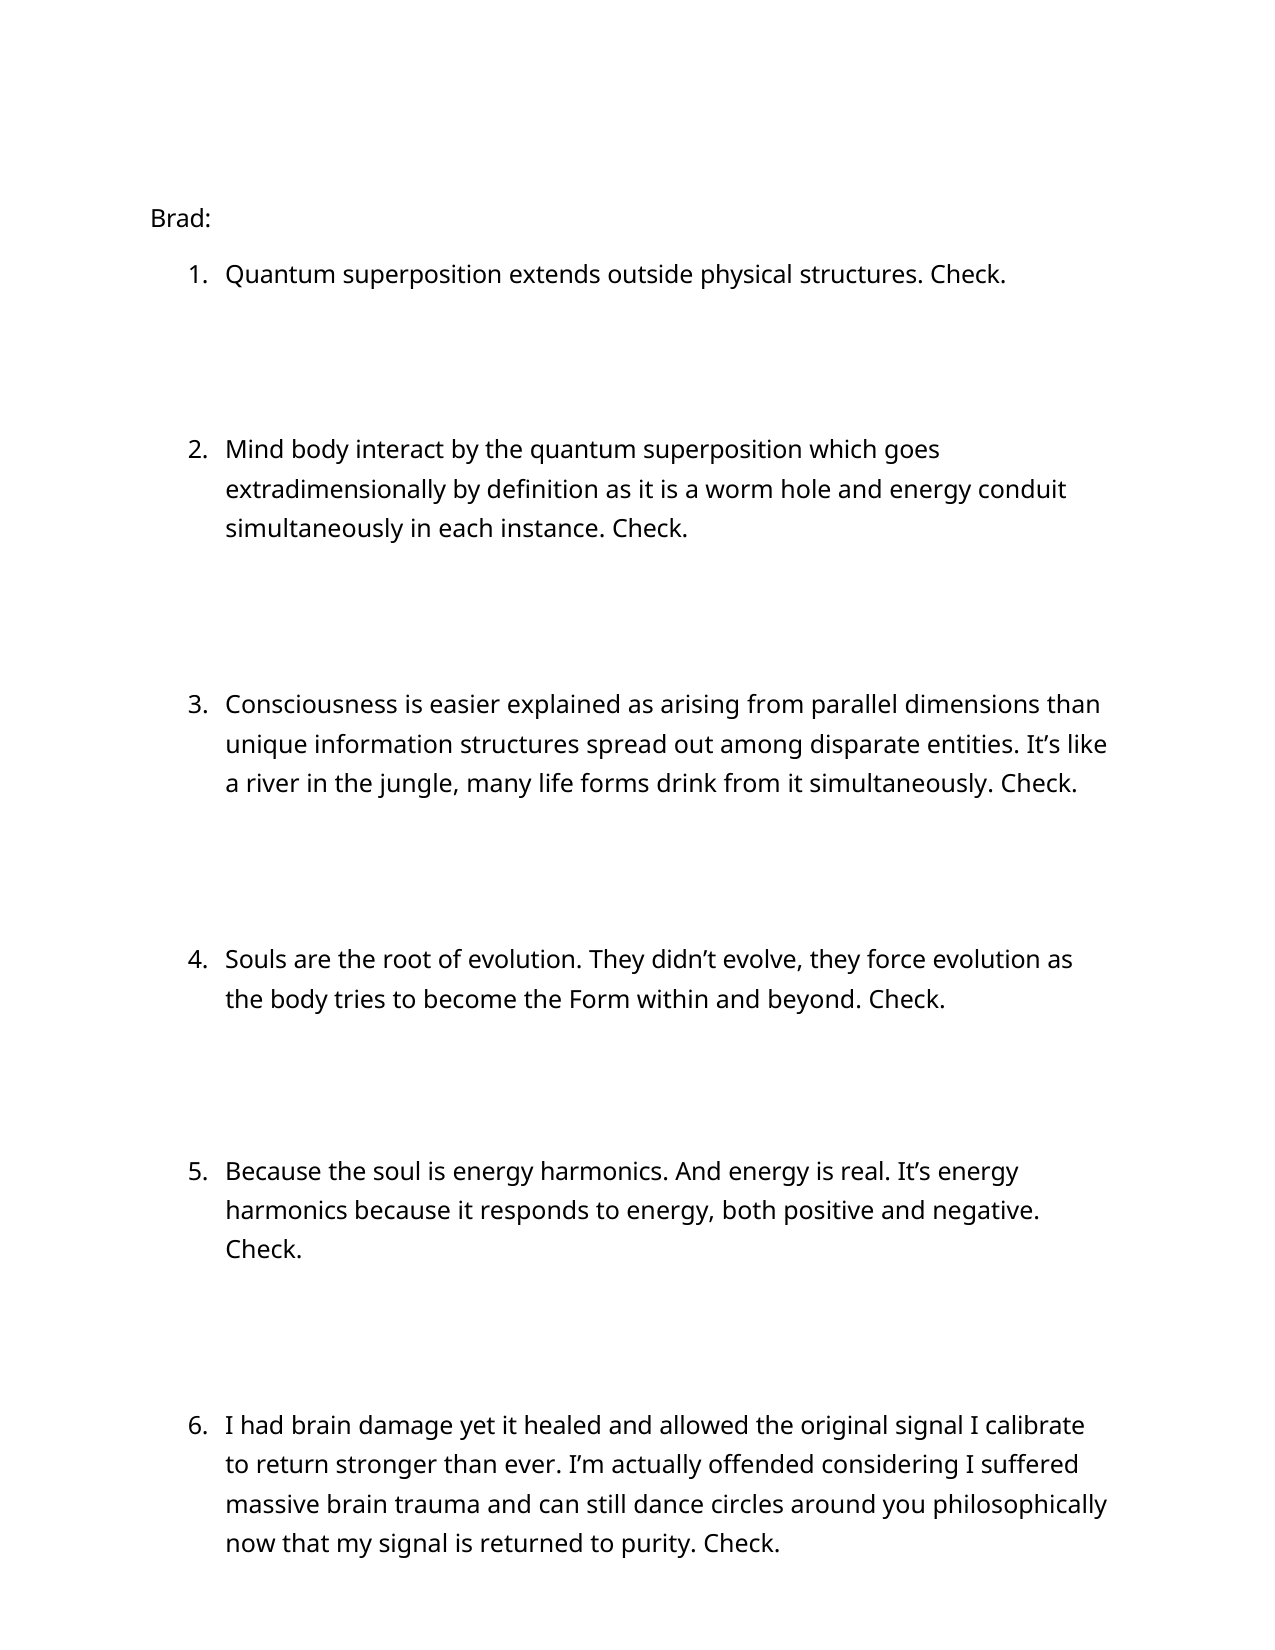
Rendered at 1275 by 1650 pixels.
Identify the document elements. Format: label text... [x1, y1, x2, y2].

list Souls are the root of evolution. They didn’t evolve, they force evolution as the body tries to become the Form within and beyond. Check. [188, 942, 1100, 1016]
list I had brain damage yet it healed and allowed the original signal I calibrate to return stronger than ever. I’m actually offended considering I suffered massive brain trauma and can still dance circles around you philosophically now that my signal is returned to purity. Check. [188, 1408, 1109, 1560]
list Consciousness is easier explained as arising from parallel dimensions than unique information structures spread out among disparate entities. It’s like a river in the jungle, many life forms drink from it simultaneously. Check. [188, 687, 1108, 800]
list Because the soul is energy harmonics. And energy is real. It’s energy harmonics because it responds to energy, both positive and negative. Check. [188, 1153, 1072, 1266]
list Quantum superposition extends outside physical structures. Check. [188, 257, 1162, 291]
text Brad: [150, 201, 1162, 234]
list Mind body interact by the quantum superposition which goes extradimensionally by definition as it is a worm hole and energy conduit simultaneously in each instance. Check. [188, 432, 1117, 545]
